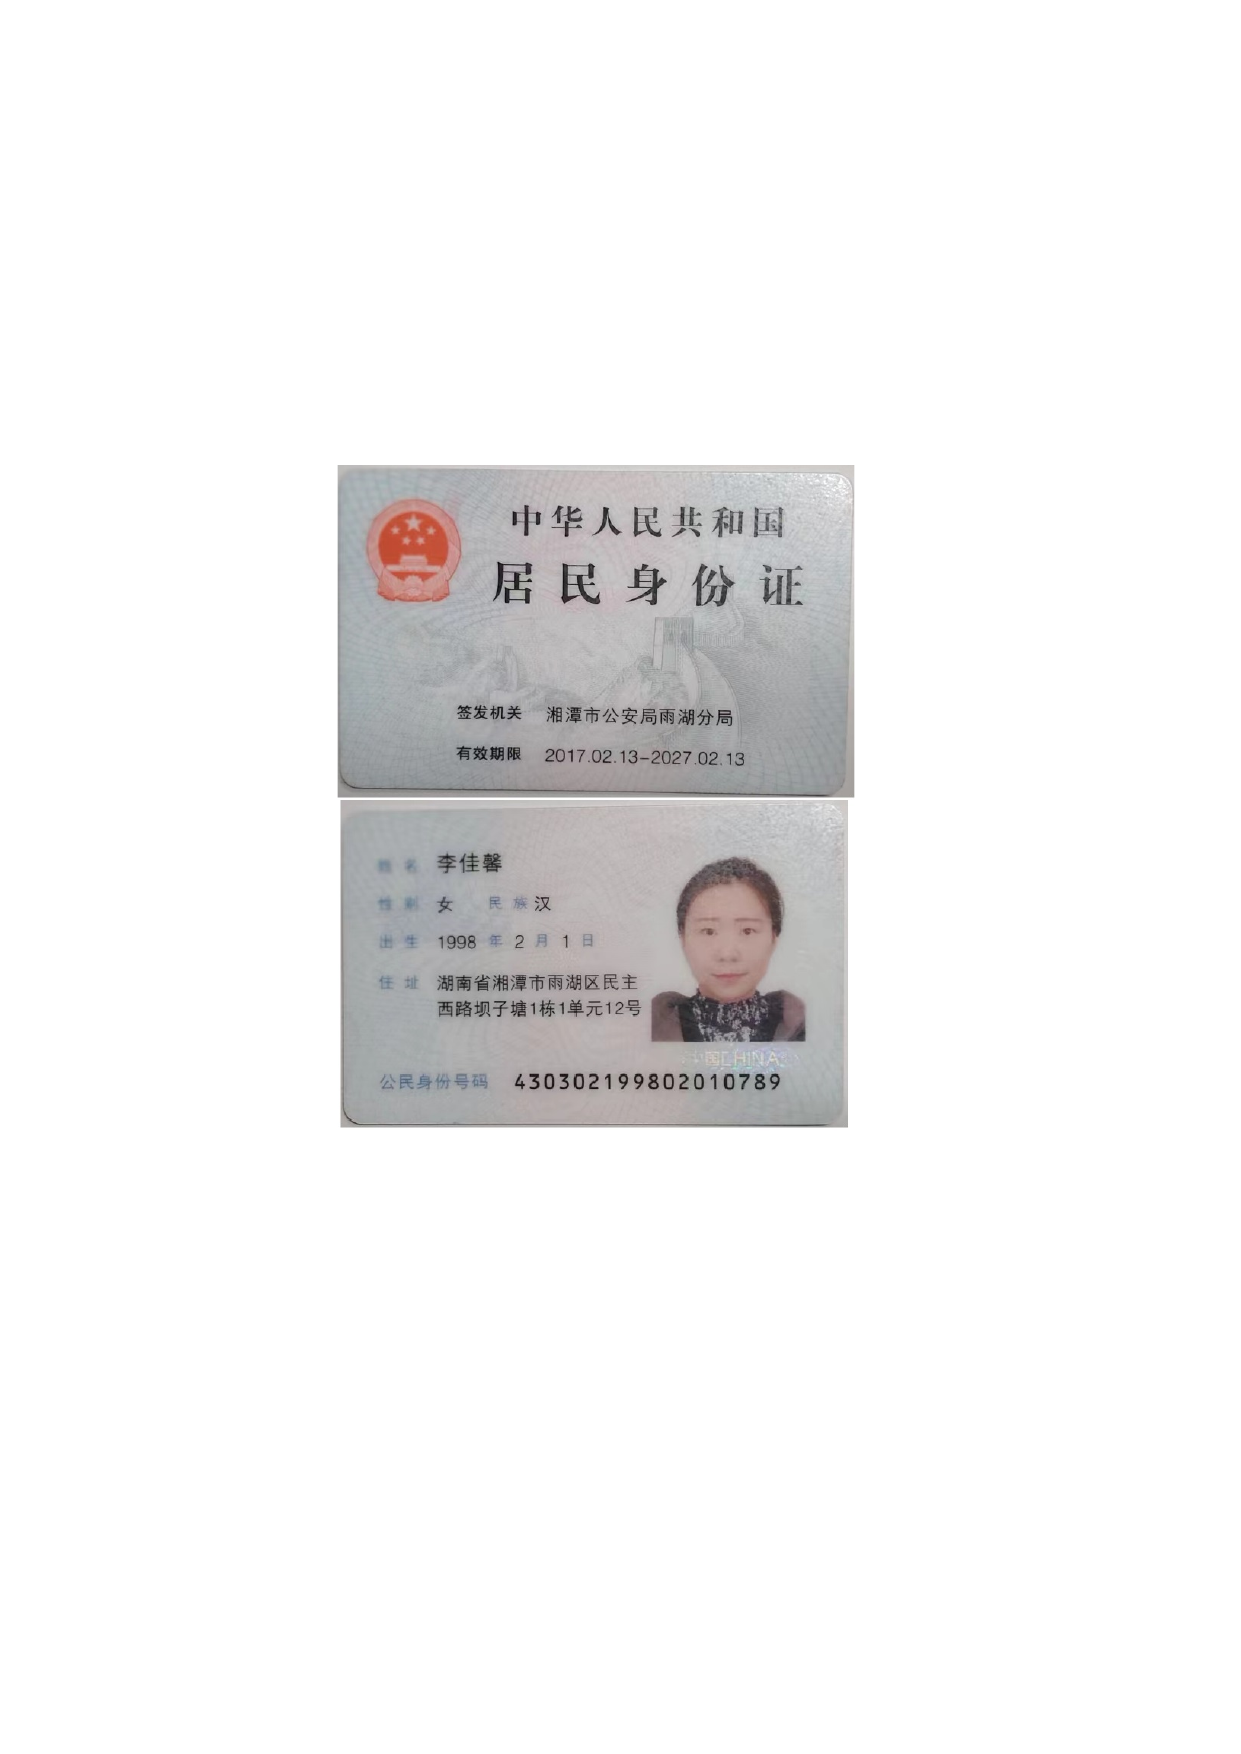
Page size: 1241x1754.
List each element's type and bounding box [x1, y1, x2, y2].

picture [337, 465, 855, 1131]
